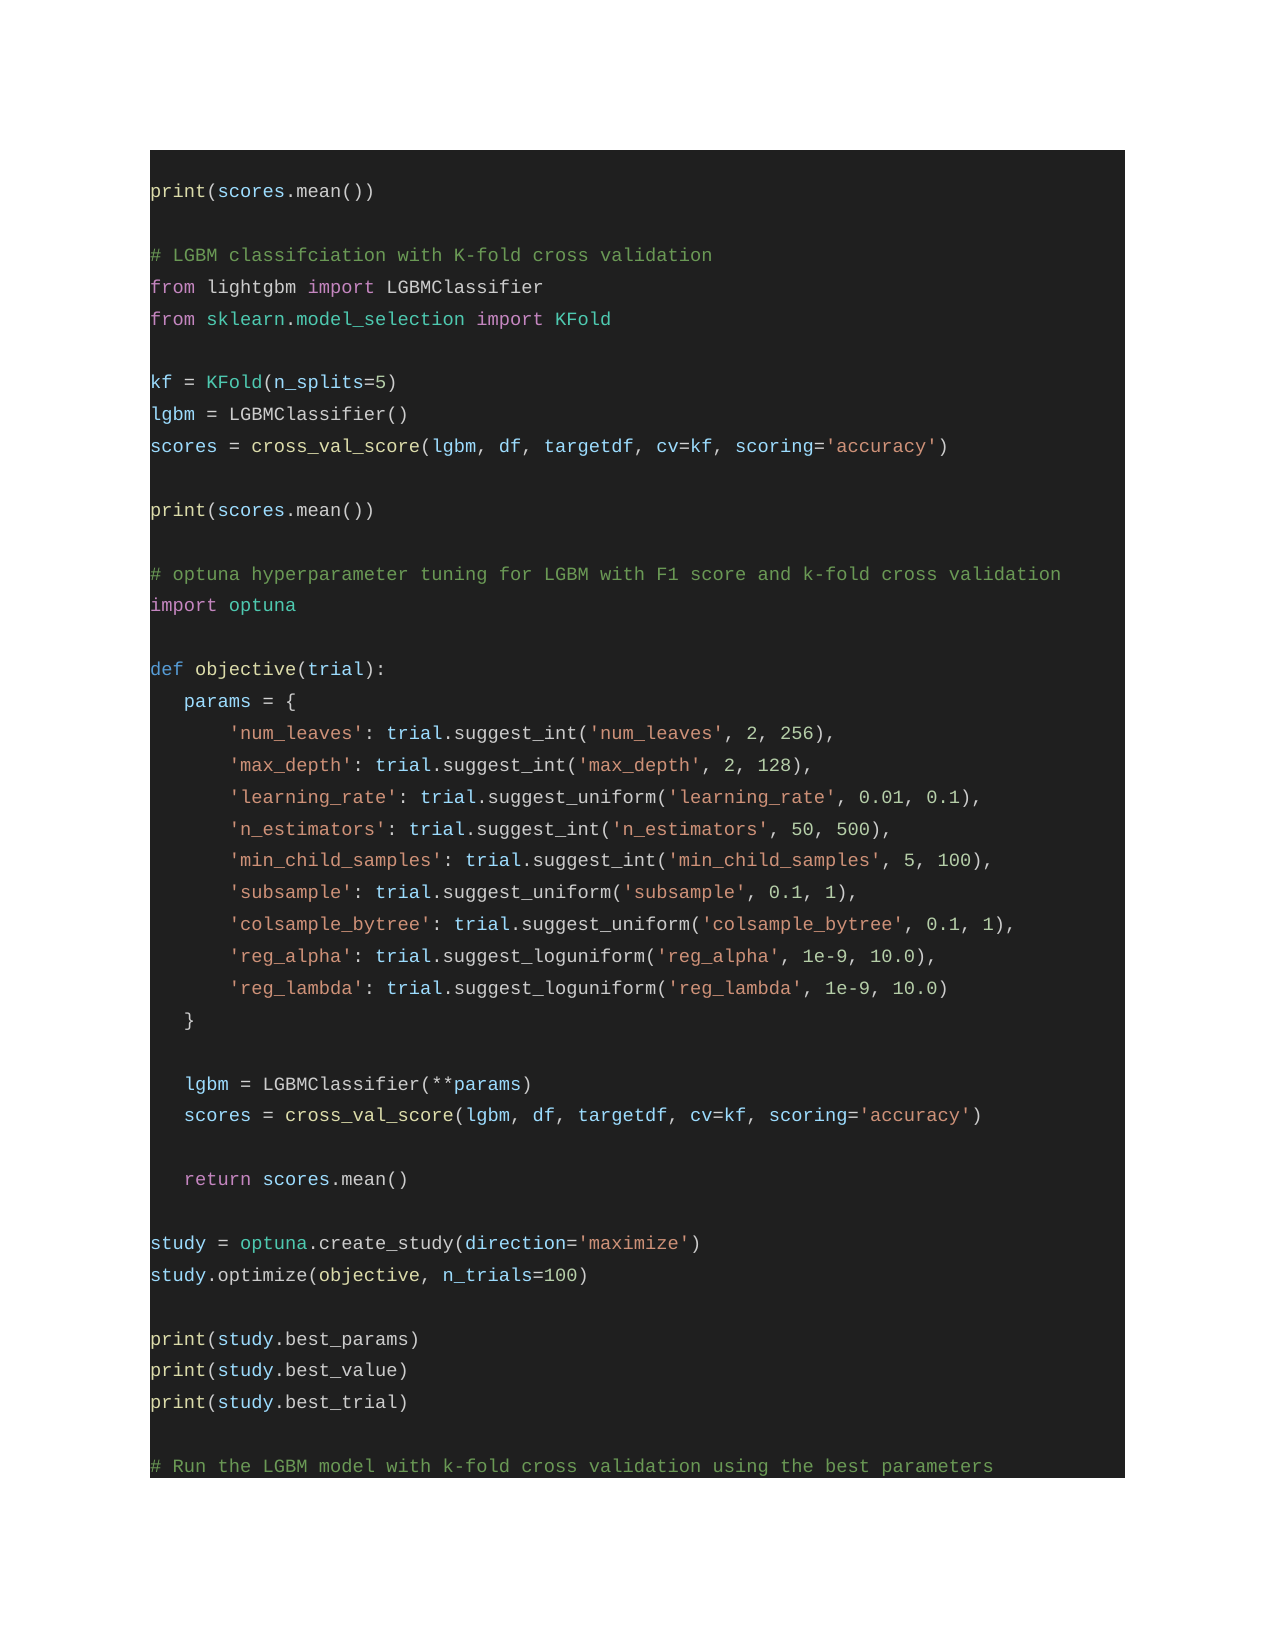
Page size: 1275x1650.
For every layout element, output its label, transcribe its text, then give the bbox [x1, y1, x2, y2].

text 'n_estimators': trial.suggest_int('n_estimators', 50, 500), [150, 819, 1125, 841]
text kf = KFold(n_splits=5) [150, 373, 1125, 394]
text params = { [150, 692, 1125, 713]
text 'max_depth': trial.suggest_int('max_depth', 2, 128), [150, 756, 1125, 777]
text print(scores.mean()) [150, 501, 1125, 522]
text print(study.best_params) [150, 1329, 1125, 1351]
text 'reg_lambda': trial.suggest_loguniform('reg_lambda', 1e-9, 10.0) [150, 979, 1125, 1000]
text 'reg_alpha': trial.suggest_loguniform('reg_alpha', 1e-9, 10.0), [150, 947, 1125, 968]
text lgbm = LGBMClassifier(**params) [150, 1074, 1125, 1096]
text from sklearn.model_selection import KFold [150, 309, 1125, 331]
text # LGBM classifciation with K-fold cross validation [150, 246, 1125, 267]
text } [150, 1011, 1125, 1032]
text 'subsample': trial.suggest_uniform('subsample', 0.1, 1), [150, 883, 1125, 904]
text lgbm = LGBMClassifier() [150, 405, 1125, 426]
text print(scores.mean()) [150, 182, 1125, 203]
text 'min_child_samples': trial.suggest_int('min_child_samples', 5, 100), [150, 851, 1125, 872]
text print(study.best_trial) [150, 1393, 1125, 1414]
text study = optuna.create_study(direction='maximize') [150, 1234, 1125, 1255]
text scores = cross_val_score(lgbm, df, targetdf, cv=kf, scoring='accuracy') [150, 437, 1125, 458]
text # Run the LGBM model with k-fold cross validation using the best parameters [150, 1457, 1125, 1478]
text def objective(trial): [150, 660, 1125, 681]
text # optuna hyperparameter tuning for LGBM with F1 score and k-fold cross validation [150, 564, 1125, 586]
text 'num_leaves': trial.suggest_int('num_leaves', 2, 256), [150, 724, 1125, 745]
text 'learning_rate': trial.suggest_uniform('learning_rate', 0.01, 0.1), [150, 787, 1125, 809]
text return scores.mean() [150, 1170, 1125, 1191]
text from lightgbm import LGBMClassifier [150, 277, 1125, 299]
text import optuna [150, 596, 1125, 617]
text study.optimize(objective, n_trials=100) [150, 1266, 1125, 1287]
text print(study.best_value) [150, 1361, 1125, 1382]
text 'colsample_bytree': trial.suggest_uniform('colsample_bytree', 0.1, 1), [150, 915, 1125, 936]
text scores = cross_val_score(lgbm, df, targetdf, cv=kf, scoring='accuracy') [150, 1106, 1125, 1127]
